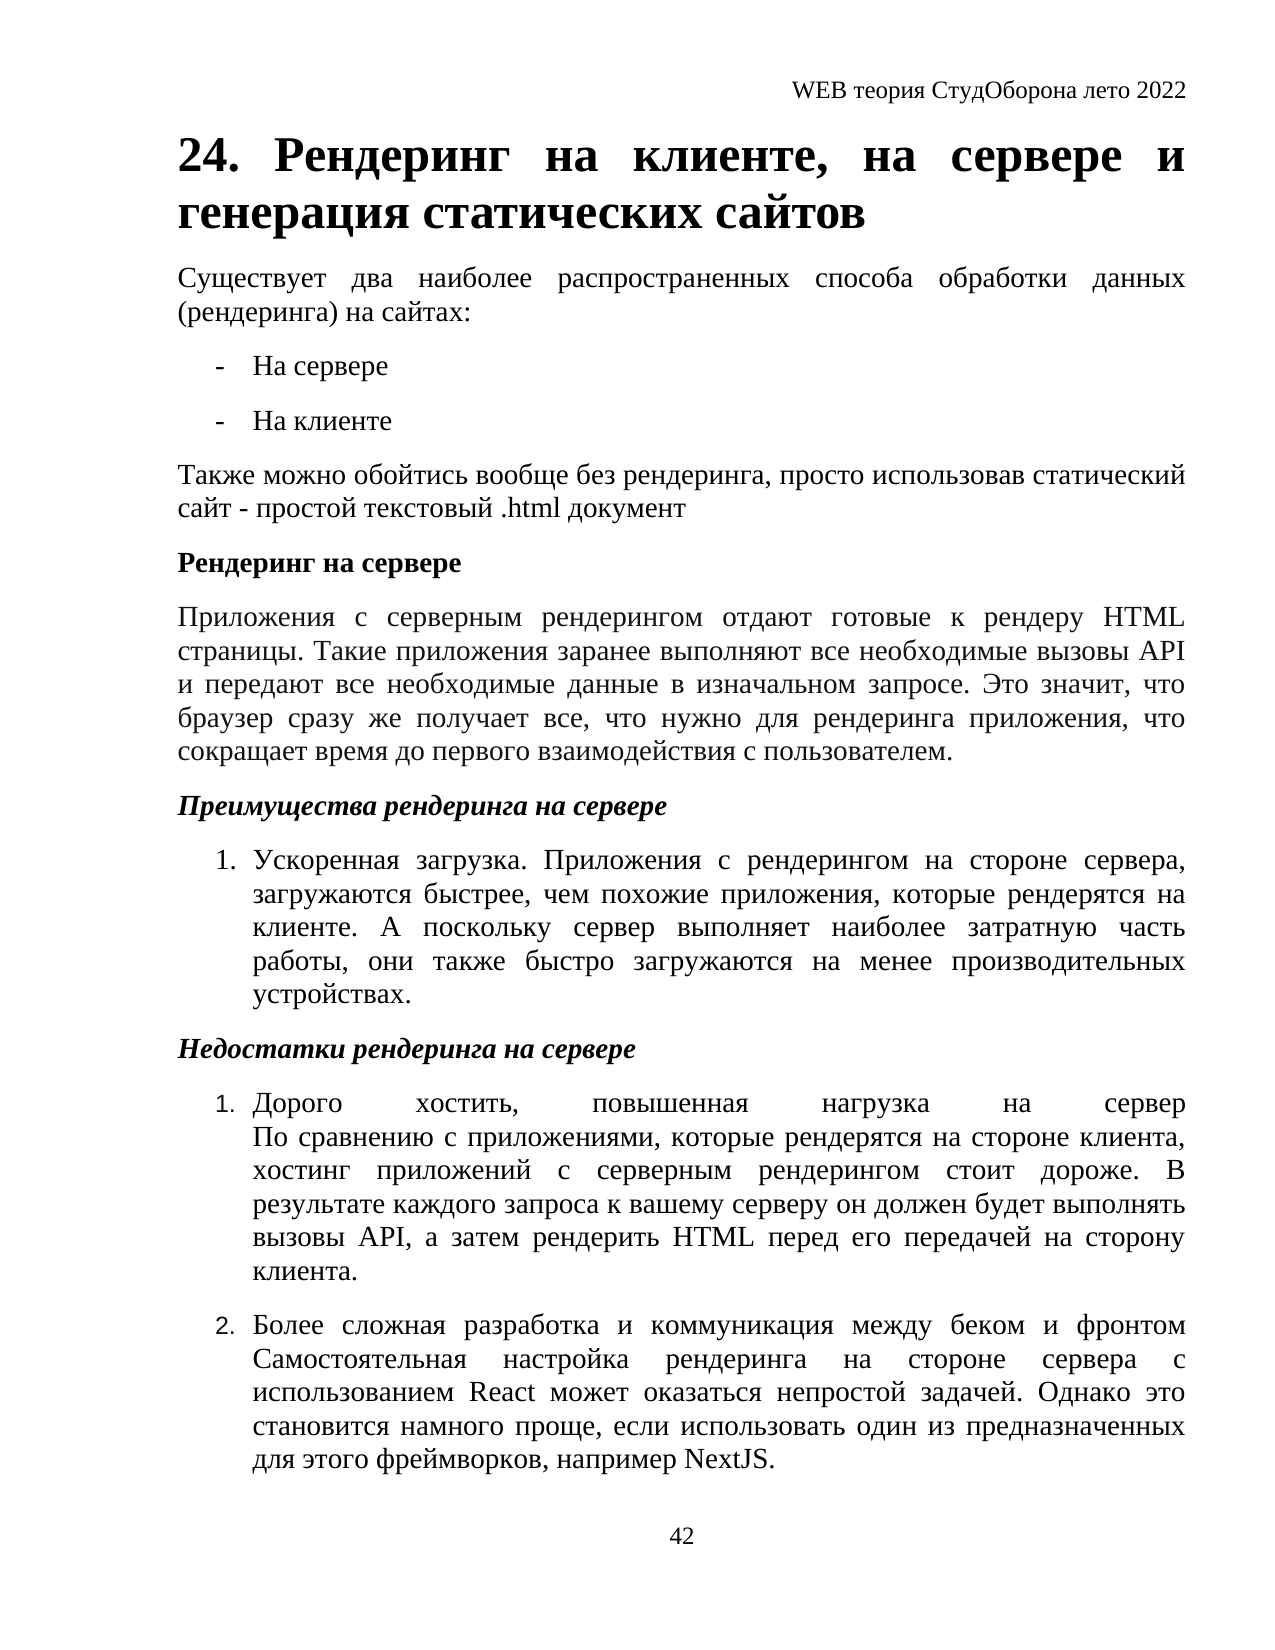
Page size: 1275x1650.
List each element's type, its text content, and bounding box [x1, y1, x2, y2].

text Также можно обойтись вообще без рендеринга, просто использовав статический сайт - простой текстовый .html документ [177, 457, 1186, 524]
subtitle 24. Рендеринг на клиенте, на сервере и генерация статических сайтов [177, 124, 1186, 239]
text Рендеринг на сервере [177, 545, 1186, 578]
list На клиенте [215, 403, 1186, 436]
text Существует два наиболее распространенных способа обработки данных (рендеринга) на сайтах: [177, 260, 1186, 327]
list Дорого хостить, повышенная нагрузка на сервер По сравнению с приложениями, которые рендерятся на стороне клиента, хостинг приложений с серверным рендерингом стоит дороже. В результате каждого запроса к вашему серверу он должен будет выполнять вызовы API, а затем рендерить HTML перед его передачей на сторону клиента. [215, 1085, 1186, 1286]
list На сервере [215, 348, 1186, 382]
list Более сложная разработка и коммуникация между беком и фронтом Самостоятельная настройка рендеринга на стороне сервера с использованием React может оказаться непростой задачей. Однако это становится намного проще, если использовать один из предназначенных для этого фреймворков, например NextJS. [215, 1307, 1186, 1475]
text Приложения с серверным рендерингом отдают готовые к рендеру HTML страницы. Такие приложения заранее выполняют все необходимые вызовы API и передают все необходимые данные в изначальном запросе. Это значит, что браузер сразу же получает все, что нужно для рендеринга приложения, что сокращает время до первого взаимодействия с пользователем. [177, 599, 1186, 767]
text Недостатки рендеринга на сервере [177, 1031, 1186, 1064]
list Ускоренная загрузка. Приложения с рендерингом на стороне сервера, загружаются быстрее, чем похожие приложения, которые рендерятся на клиенте. А поскольку сервер выполняет наиболее затратную часть работы, они также быстро загружаются на менее производительных устройствах. [215, 842, 1186, 1010]
text Преимущества рендеринга на сервере [177, 788, 1186, 821]
